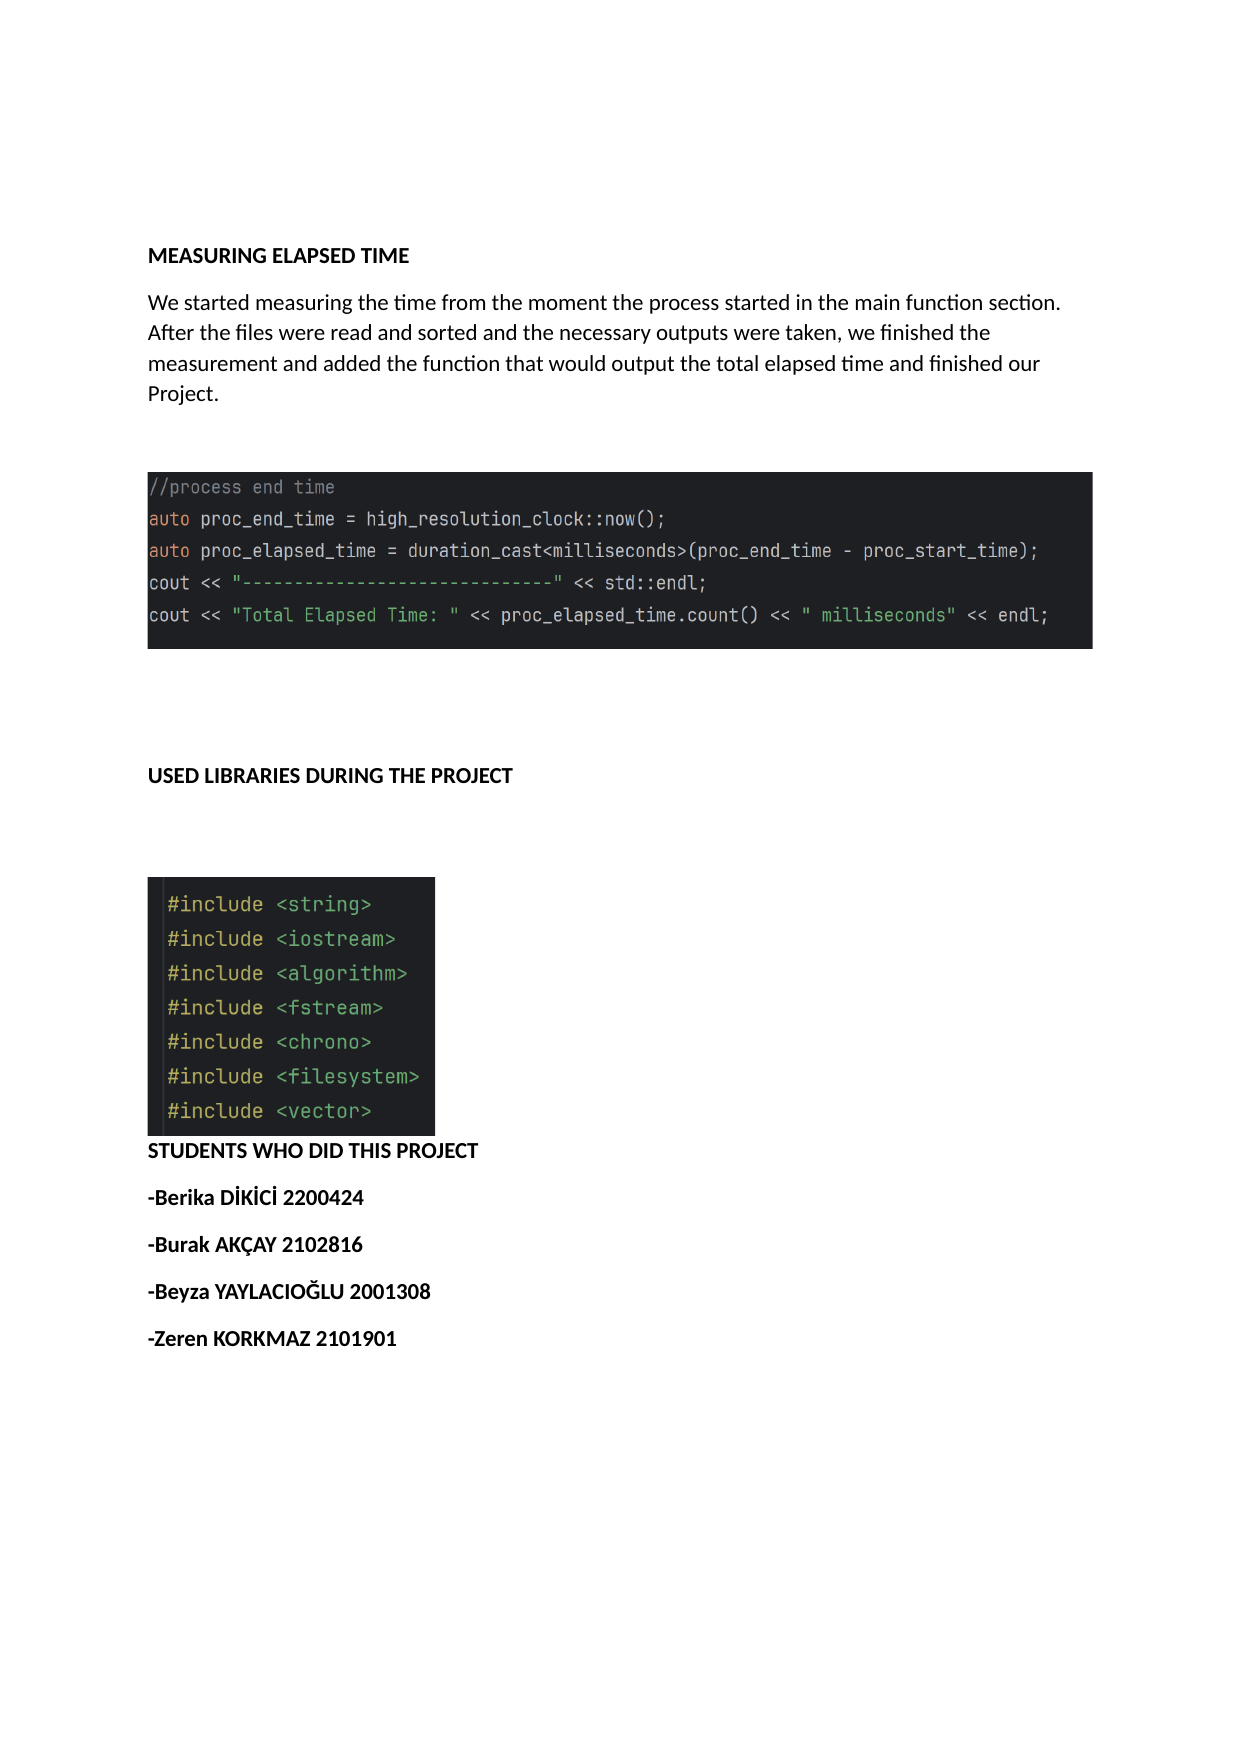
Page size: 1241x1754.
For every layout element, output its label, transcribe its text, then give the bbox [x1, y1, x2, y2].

text -Zeren KORKMAZ 2101901 [148, 1324, 1093, 1352]
picture [147, 877, 436, 1136]
text -Burak AKÇAY 2102816 [148, 1230, 1093, 1258]
text -Berika DİKİCİ 2200424 [148, 1183, 1093, 1211]
picture [147, 472, 1093, 649]
text USED LIBRARIES DURING THE PROJECT [148, 761, 1093, 789]
text MEASURING ELAPSED TIME [148, 241, 1093, 269]
text We started measuring the time from the moment the process started in the main function section. After the files were read and sorted and the necessary outputs were taken, we finished the measurement and added the function that would output the total elapsed time and finished our Project. [148, 288, 1093, 407]
text STUDENTS WHO DID THIS PROJECT [148, 1136, 1093, 1164]
text -Beyza YAYLACIOĞLU 2001308 [148, 1277, 1093, 1305]
